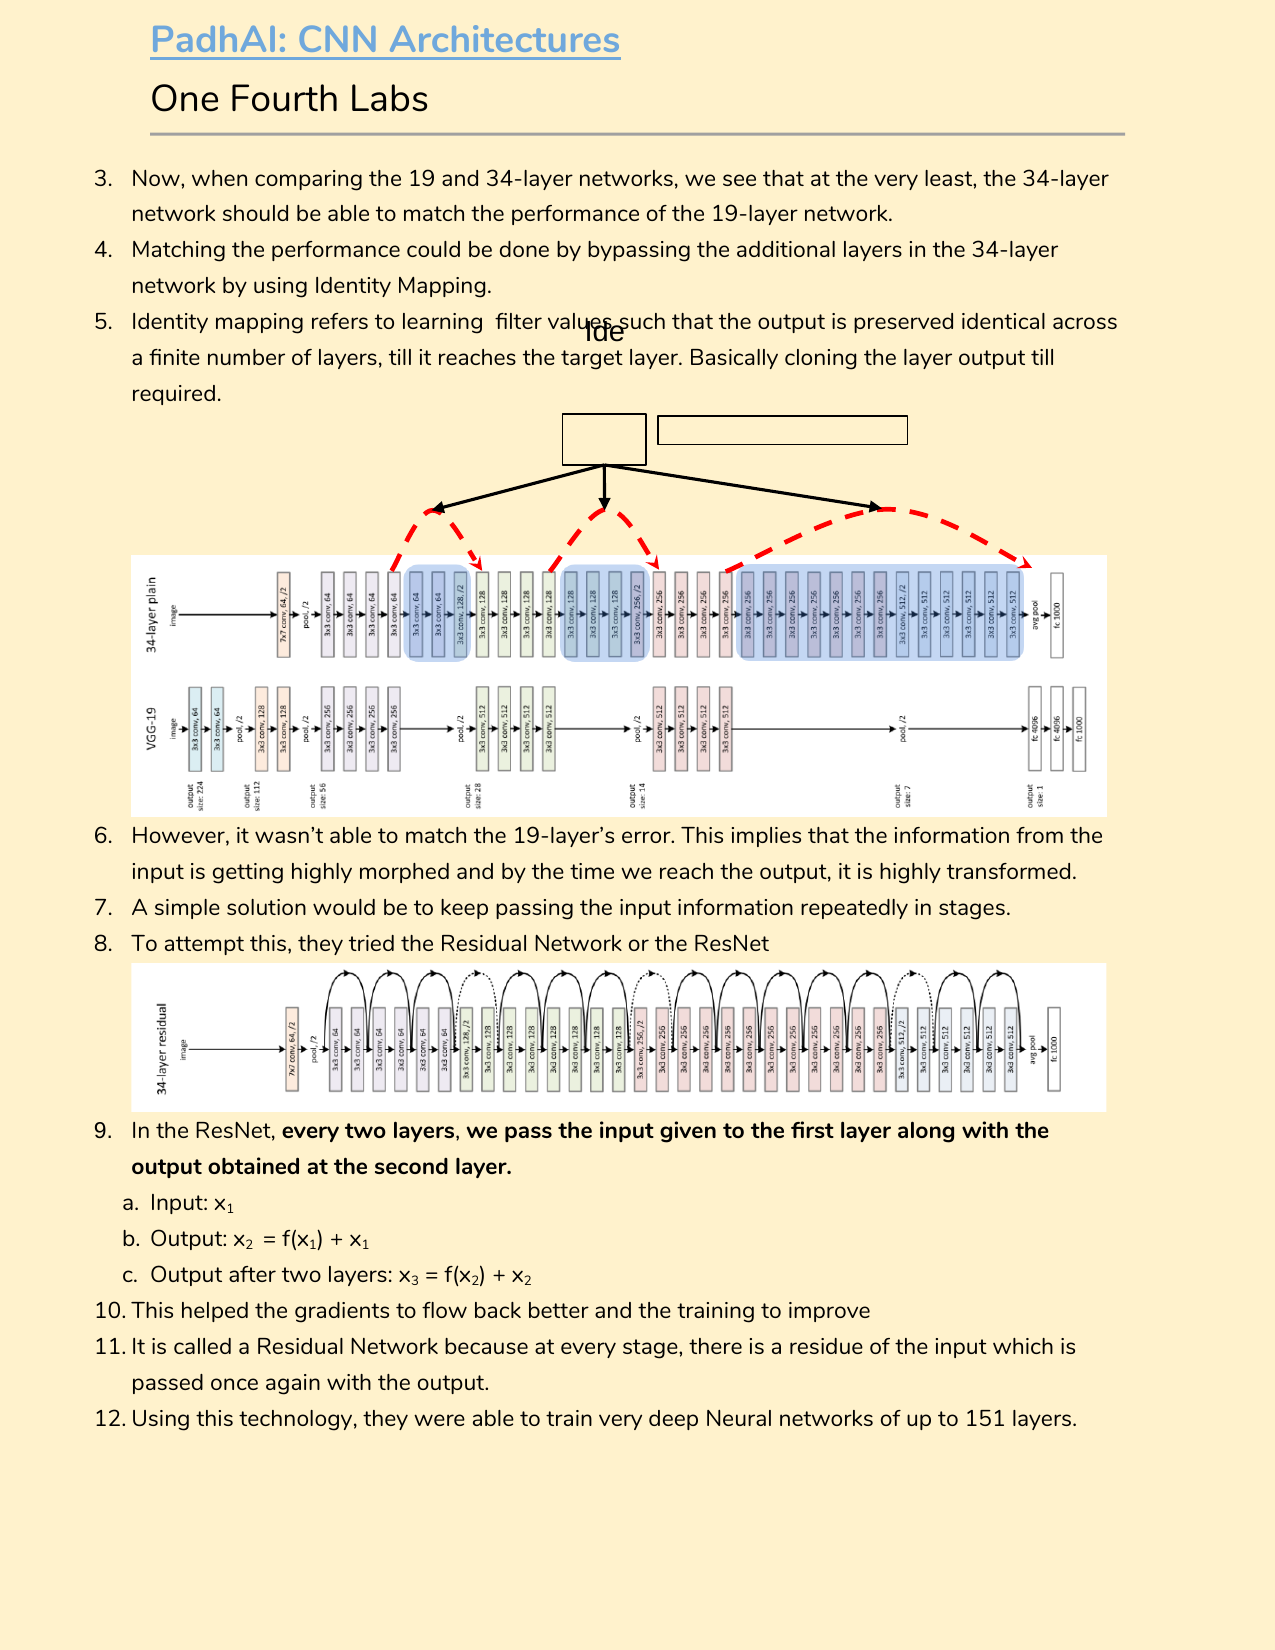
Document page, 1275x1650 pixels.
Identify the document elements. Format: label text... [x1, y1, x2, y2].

list A simple solution would be to keep passing the input information repeatedly in stages. [94, 892, 1125, 924]
list It is called a Residual Network because at every stage, there is a residue of the input which is passed once again with the output. [94, 1331, 1125, 1398]
list However, it wasn’t able to match the 19-layer’s error. This implies that the information from the input is getting highly morphed and by the time we reach the output, it is highly transformed. [94, 821, 1125, 888]
list Output: x2 = f(x1) + x1 [122, 1223, 1125, 1254]
list Output after two layers: x3 = f(x2) + x2 [122, 1259, 1125, 1290]
list In the ResNet, every two layers, we pass the input given to the first layer along with the output obtained at the second layer. [94, 1115, 1125, 1182]
list Now, when comparing the 19 and 34-layer networks, we see that at the very least, the 34-layer network should be able to match the performance of the 19-layer network. [94, 163, 1125, 230]
list Using this technology, they were able to train very deep Neural networks of up to 151 layers. [94, 1403, 1125, 1434]
list This helped the gradients to flow back better and the training to improve [94, 1295, 1125, 1326]
list Matching the performance could be done by bypassing the additional layers in the 34-layer network by using Identity Mapping. [94, 234, 1125, 302]
picture [131, 963, 1107, 1112]
list Input: x1 [122, 1187, 1125, 1218]
picture [131, 555, 1107, 817]
